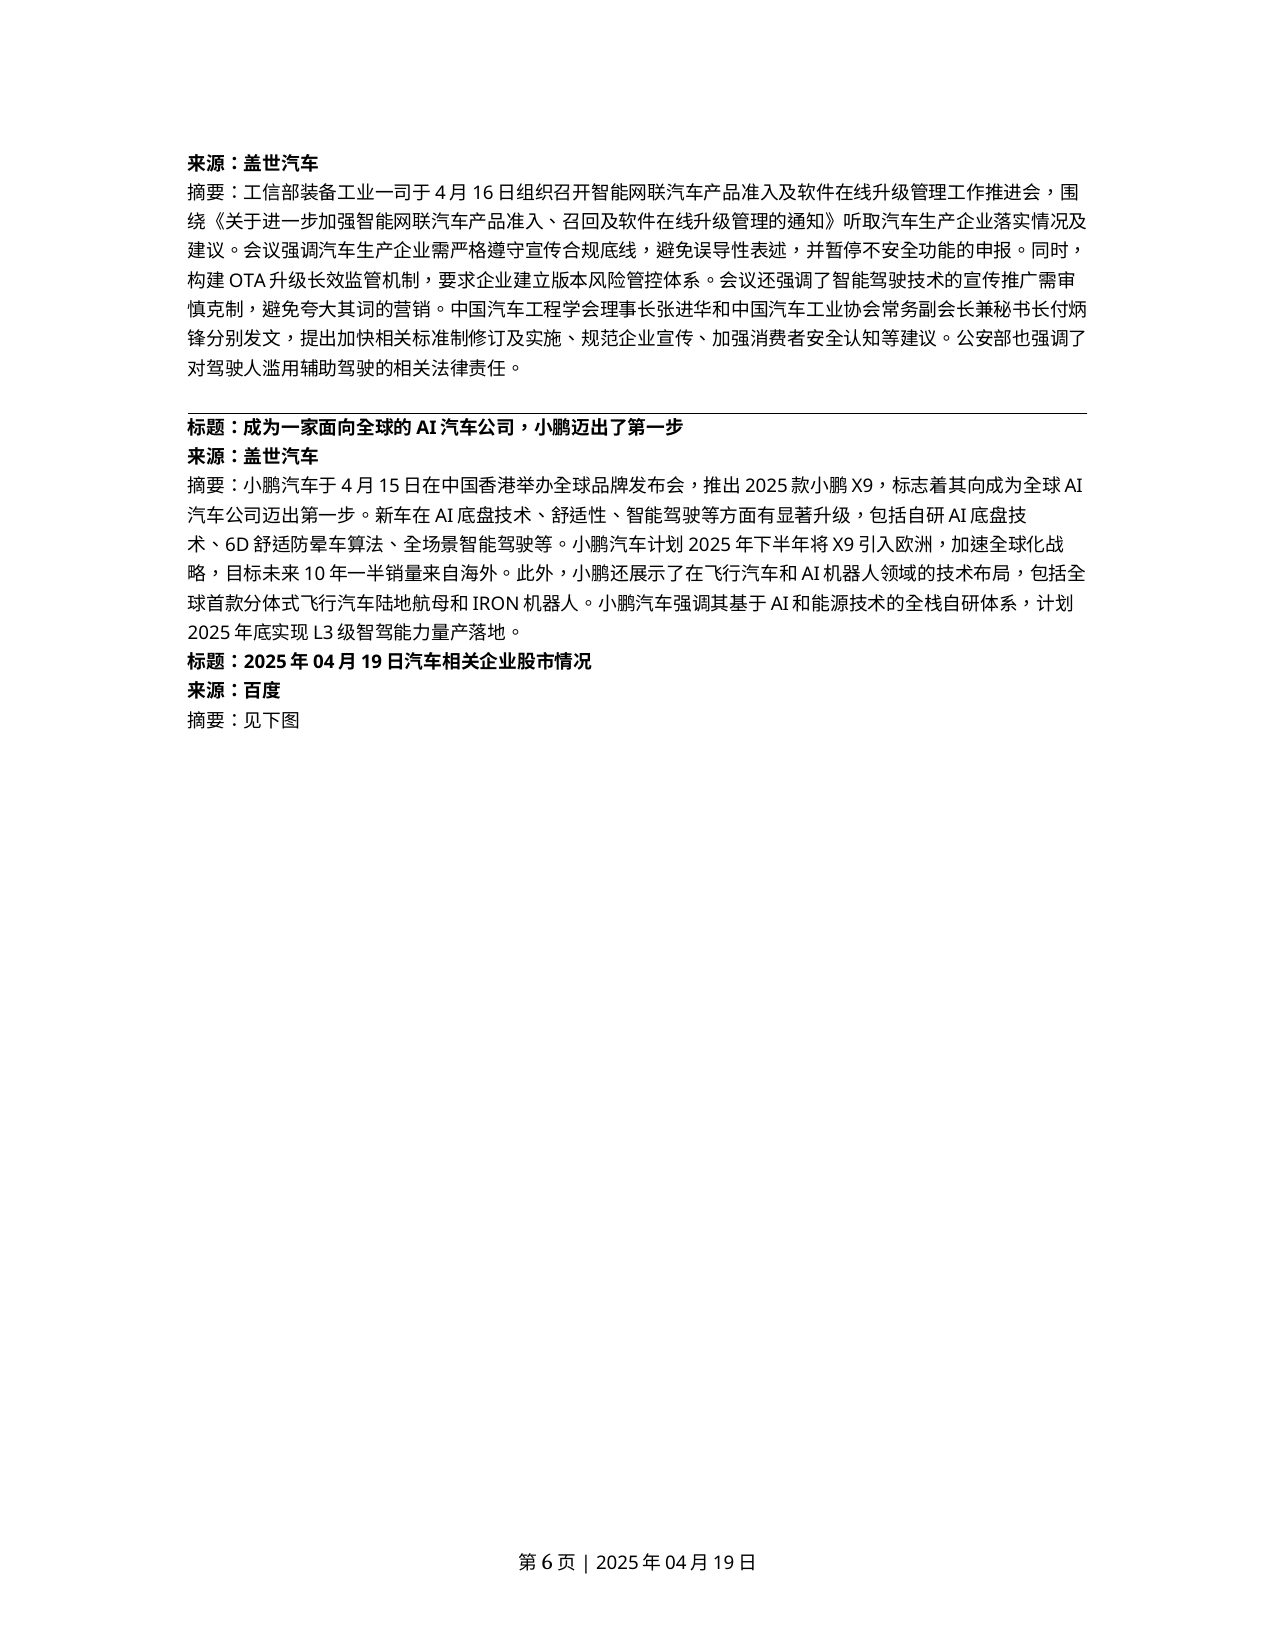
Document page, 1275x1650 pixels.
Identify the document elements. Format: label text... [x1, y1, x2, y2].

text 标题：成为一家面向全球的AI汽车公司，小鹏迈出了第一步 [187, 414, 1087, 440]
text 来源：盖世汽车 [187, 150, 1087, 176]
text 标题：2025年04月19日汽车相关企业股市情况 [187, 648, 1087, 674]
text 来源：盖世汽车 [187, 443, 1087, 469]
text 摘要：见下图 [187, 707, 1087, 732]
text 摘要：工信部装备工业一司于4月16日组织召开智能网联汽车产品准入及软件在线升级管理工作推进会，围绕《关于进一步加强智能网联汽车产品准入、召回及软件在线升级管理的通知》听取汽车生产企业落实情况及建议。会议强调汽车生产企业需严格遵守宣传合规底线，避免误导性表述，并暂停不安全功能的申报。同时，构建OTA升级长效监管机制，要求企业建立版本风险管控体系。会议还强调了智能驾驶技术的宣传推广需审慎克制，避免夸大其词的营销。中国汽车工程学会理事长张进华和中国汽车工业协会常务副会长兼秘书长付炳锋分别发文，提出加快相关标准制修订及实施、规范企业宣传、加强消费者安全认知等建议。公安部也强调了对驾驶人滥用辅助驾驶的相关法律责任。 [187, 179, 1087, 380]
text 来源：百度 [187, 678, 1087, 703]
text 摘要：小鹏汽车于4月15日在中国香港举办全球品牌发布会，推出2025款小鹏X9，标志着其向成为全球AI汽车公司迈出第一步。新车在AI底盘技术、舒适性、智能驾驶等方面有显著升级，包括自研AI底盘技术、6D舒适防晕车算法、全场景智能驾驶等。小鹏汽车计划2025年下半年将X9引入欧洲，加速全球化战略，目标未来10年一半销量来自海外。此外，小鹏还展示了在飞行汽车和AI机器人领域的技术布局，包括全球首款分体式飞行汽车陆地航母和IRON机器人。小鹏汽车强调其基于AI和能源技术的全栈自研体系，计划2025年底实现L3级智驾能力量产落地。 [187, 473, 1087, 644]
